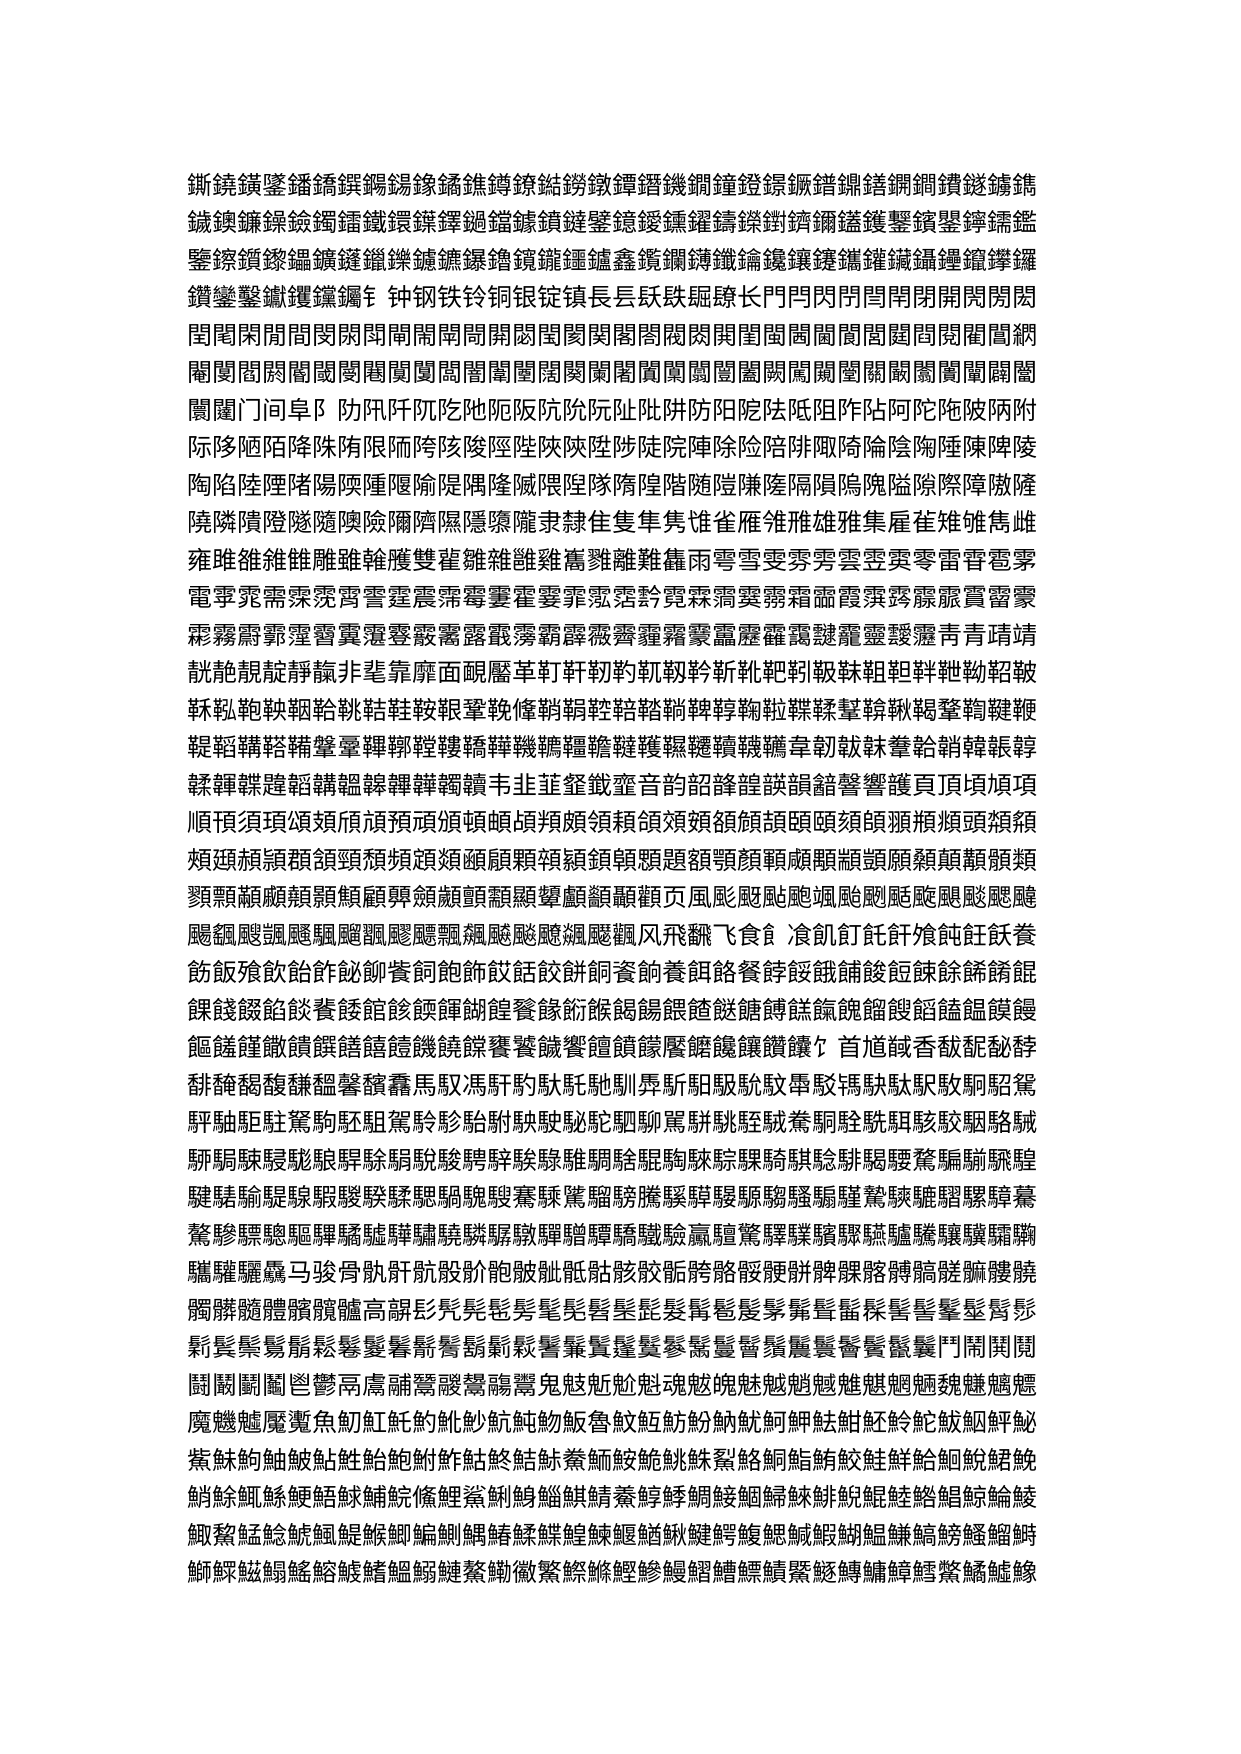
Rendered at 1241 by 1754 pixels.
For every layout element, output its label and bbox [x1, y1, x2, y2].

text [187, 164, 1053, 1589]
